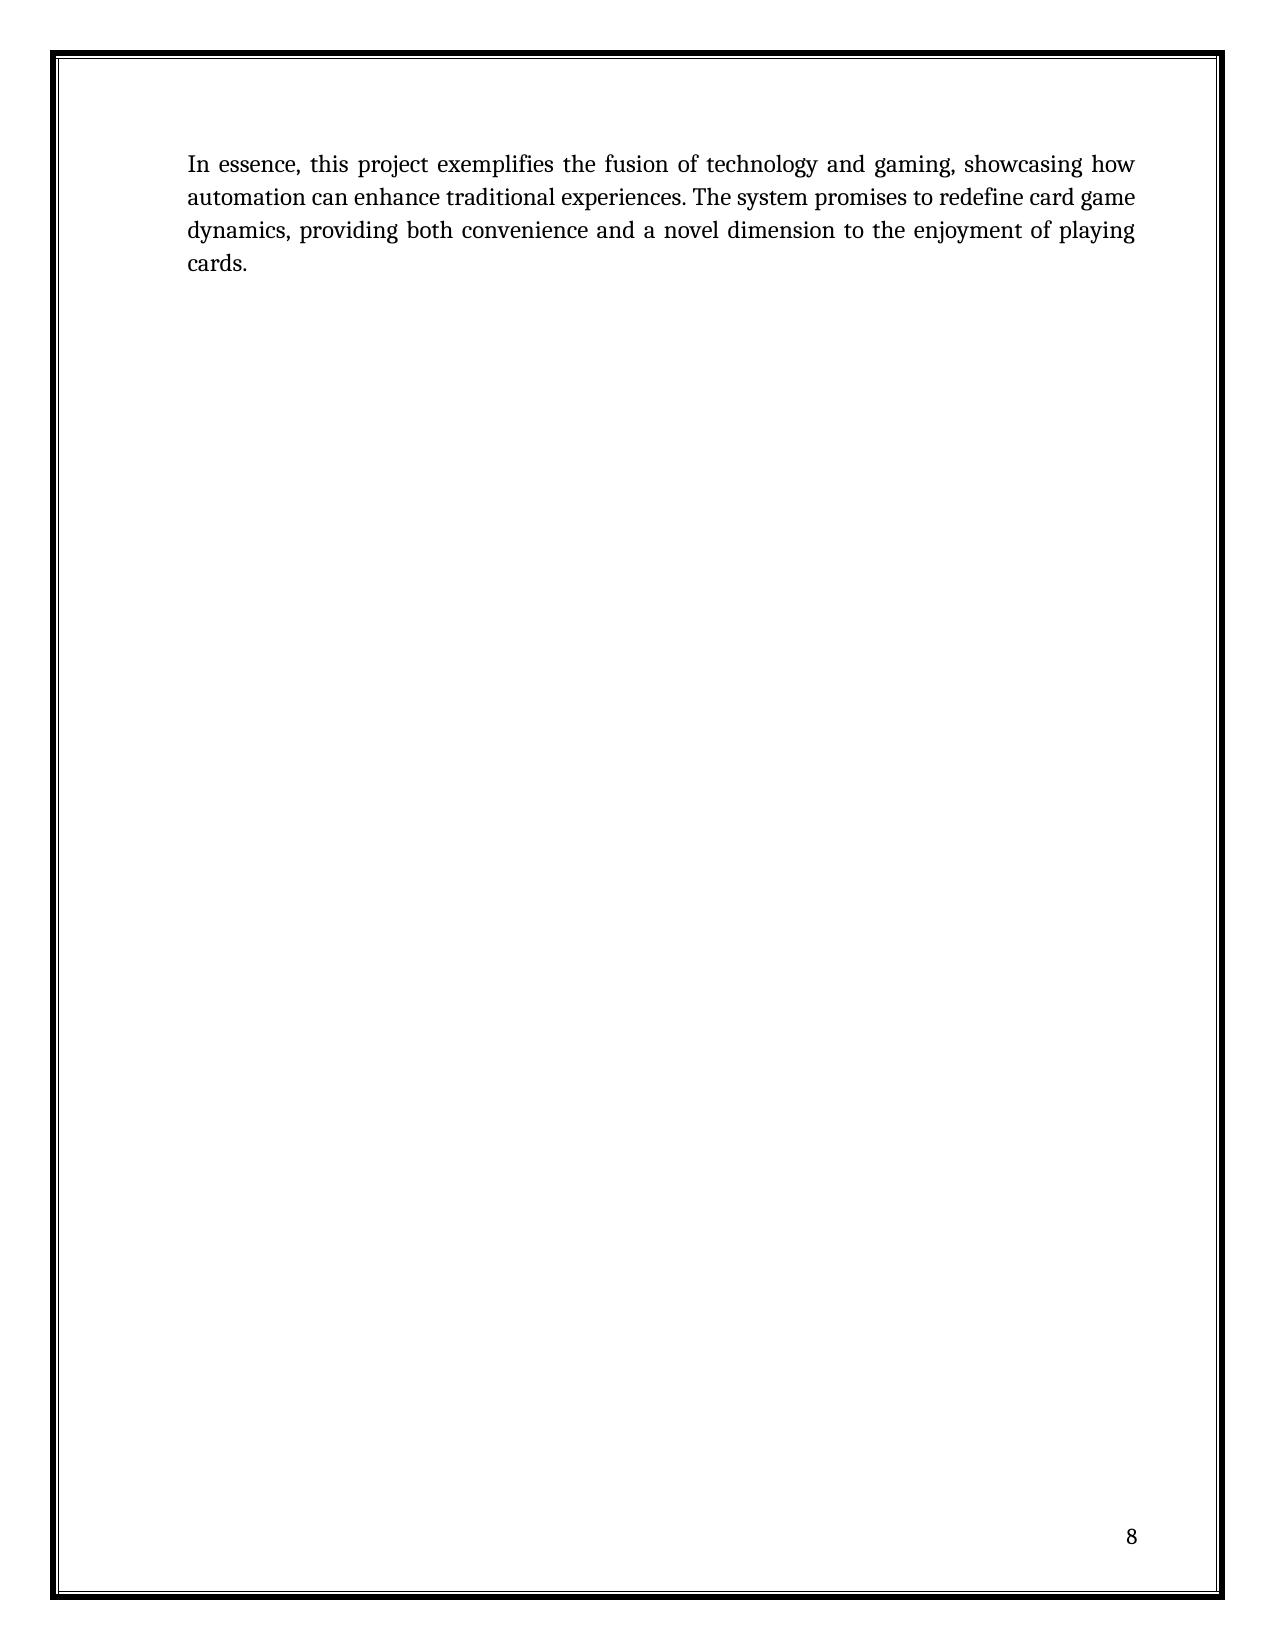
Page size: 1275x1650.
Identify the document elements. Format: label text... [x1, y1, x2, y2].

text In essence, this project exemplifies the fusion of technology and gaming, showcasing how automation can enhance traditional experiences. The system promises to redefine card game dynamics, providing both convenience and a novel dimension to the enjoyment of playing cards. [187, 150, 1137, 278]
